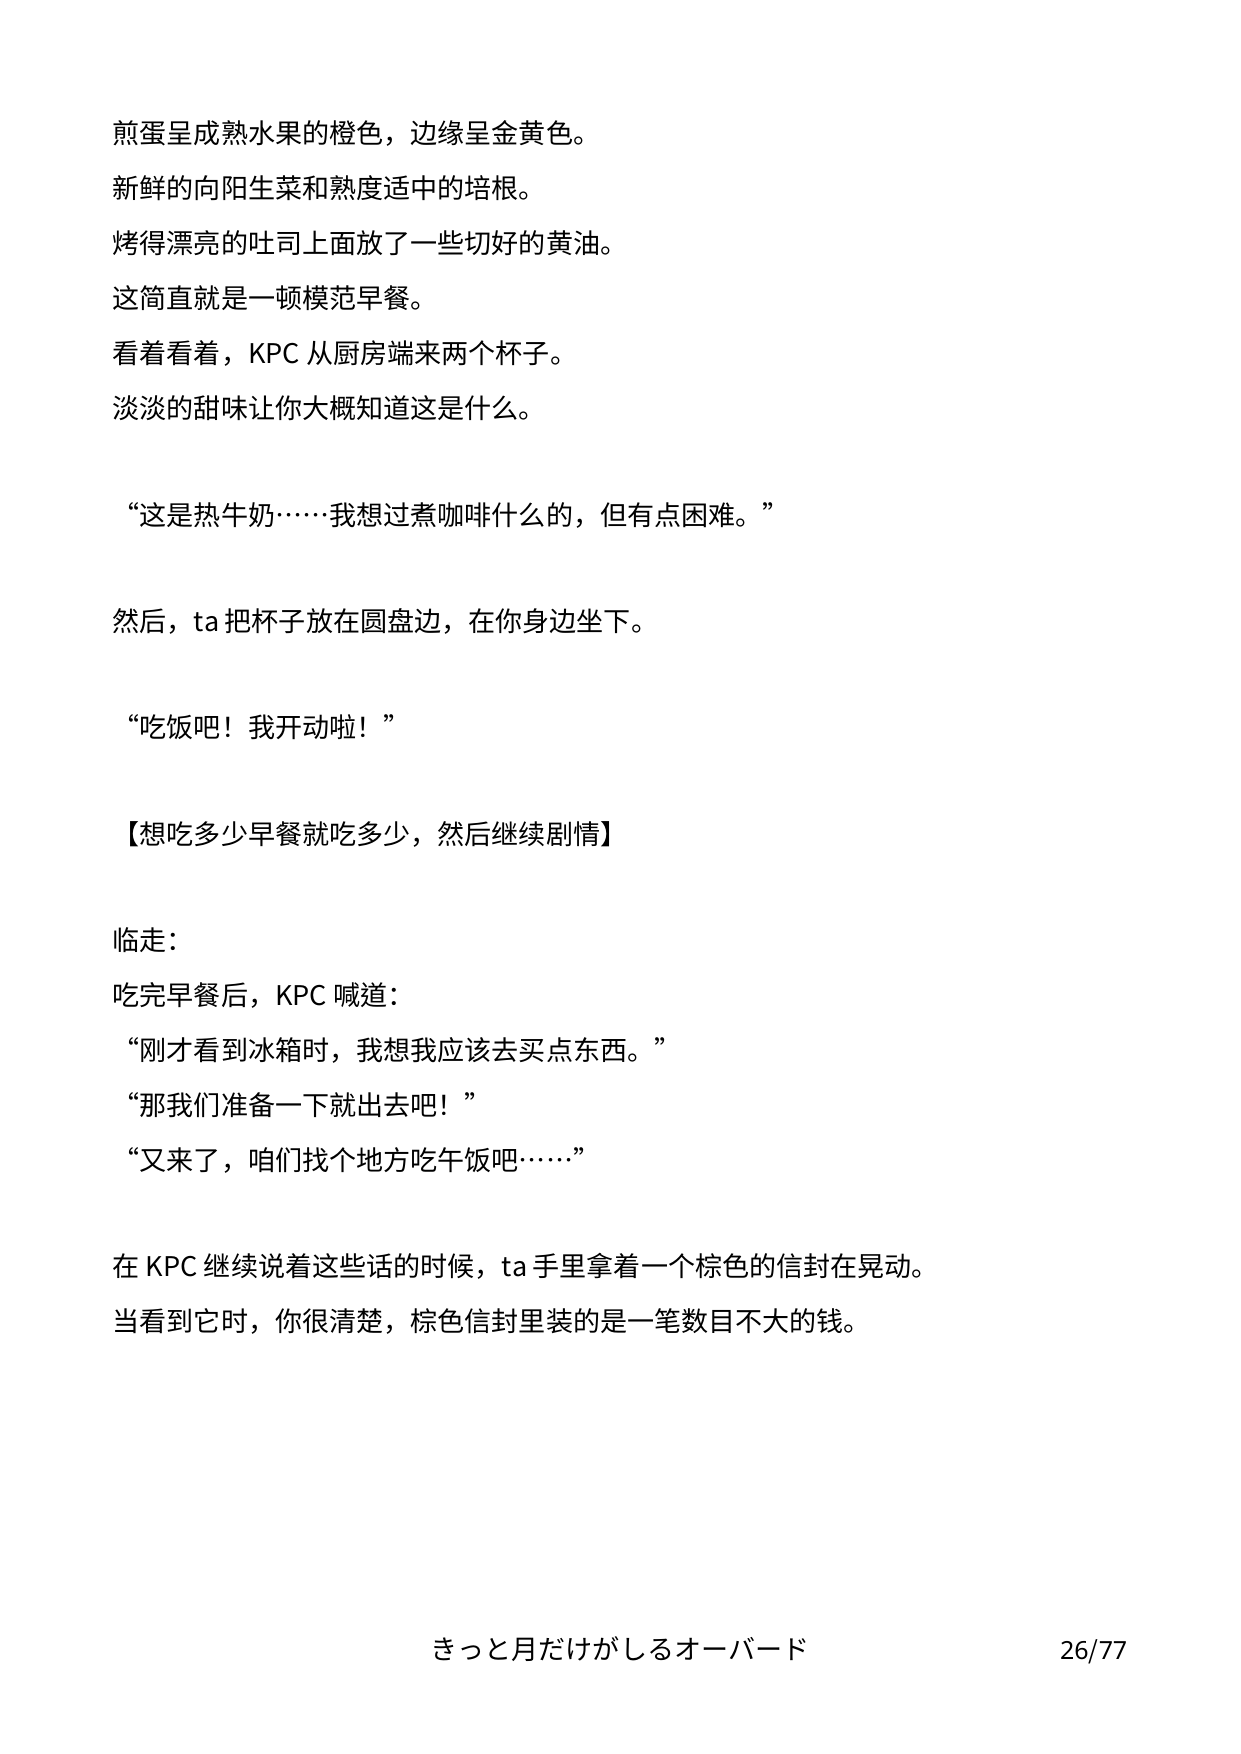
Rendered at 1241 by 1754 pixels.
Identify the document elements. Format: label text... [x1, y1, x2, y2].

text 吃完早餐后，KPC 喊道： [112, 974, 1128, 1013]
text 当看到它时，你很清楚，棕色信封里装的是一笔数目不大的钱。 [112, 1300, 1128, 1339]
text “这是热牛奶……我想过煮咖啡什么的，但有点困难。” [112, 493, 1128, 533]
text 这简直就是一顿模范早餐。 [112, 277, 1128, 316]
text 新鲜的向阳生菜和熟度适中的培根。 [112, 167, 1128, 207]
text 看着看着，KPC 从厨房端来两个杯子。 [112, 332, 1128, 371]
text “吃饭吧！我开动啦！” [112, 706, 1128, 746]
text 临走： [112, 919, 1128, 958]
text “又来了，咱们找个地方吃午饭吧……” [112, 1139, 1128, 1178]
text “那我们准备一下就出去吧！” [112, 1084, 1128, 1123]
text 在 KPC 继续说着这些话的时候，ta手里拿着一个棕色的信封在晃动。 [112, 1245, 1128, 1284]
text 烤得漂亮的吐司上面放了一些切好的黄油。 [112, 222, 1128, 262]
text 然后，ta把杯子放在圆盘边，在你身边坐下。 [112, 600, 1128, 639]
text 【想吃多少早餐就吃多少，然后继续剧情】 [112, 813, 1128, 852]
text “刚才看到冰箱时，我想我应该去买点东西。” [112, 1029, 1128, 1068]
text 淡淡的甜味让你大概知道这是什么。 [112, 387, 1128, 426]
text 煎蛋呈成熟水果的橙色，边缘呈金黄色。 [112, 112, 1128, 152]
